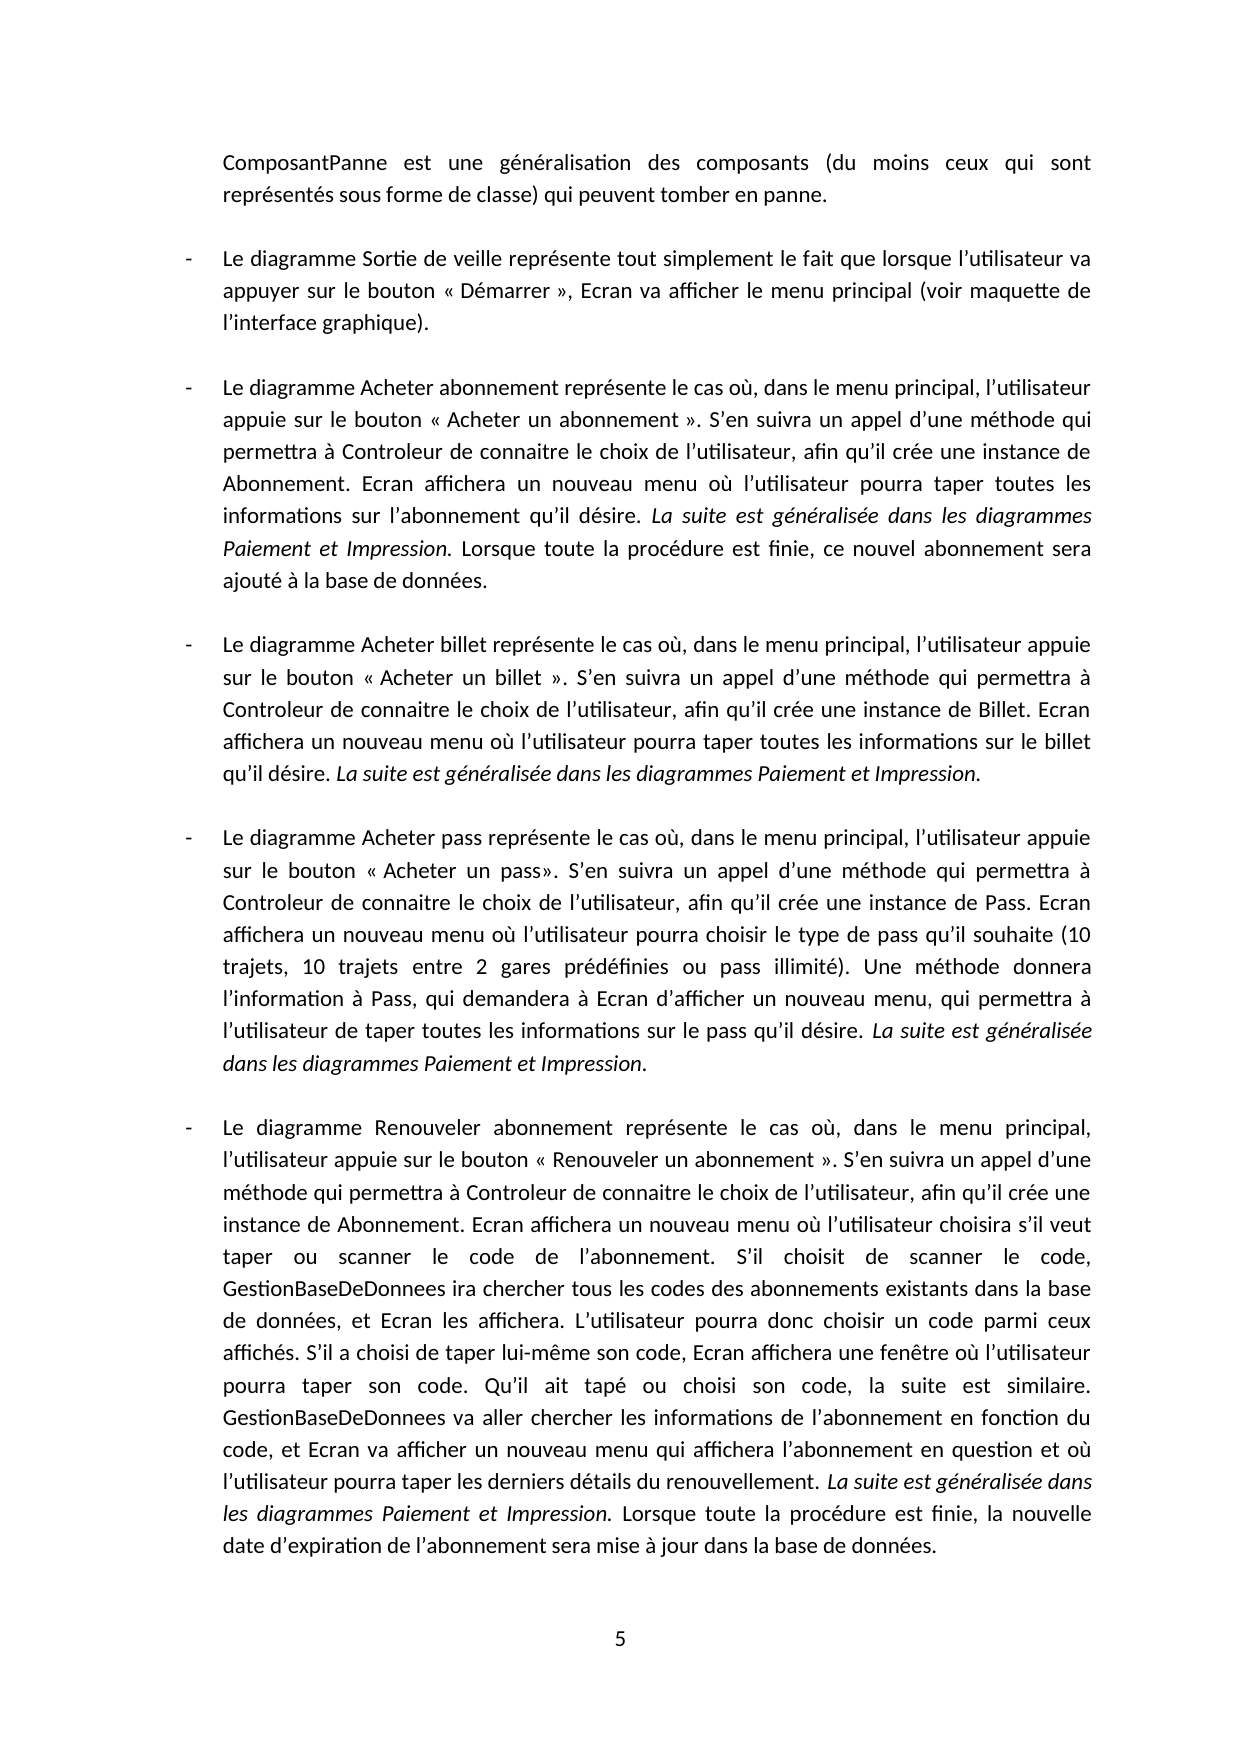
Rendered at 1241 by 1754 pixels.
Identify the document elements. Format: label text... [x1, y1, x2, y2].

list Le diagramme Acheter billet représente le cas où, dans le menu principal, l’utilisateur appuie sur le bouton « Acheter un billet ». S’en suivra un appel d’une méthode qui permettra à Controleur de connaitre le choix de l’utilisateur, afin qu’il crée une instance de Billet. Ecran affichera un nouveau menu où l’utilisateur pourra taper toutes les informations sur le billet qu’il désire. La suite est généralisée dans les diagrammes Paiement et Impression. [185, 630, 1093, 787]
list Le diagramme Acheter pass représente le cas où, dans le menu principal, l’utilisateur appuie sur le bouton « Acheter un pass». S’en suivra un appel d’une méthode qui permettra à Controleur de connaitre le choix de l’utilisateur, afin qu’il crée une instance de Pass. Ecran affichera un nouveau menu où l’utilisateur pourra choisir le type de pass qu’il souhaite (10 trajets, 10 trajets entre 2 gares prédéfinies ou pass illimité). Une méthode donnera l’information à Pass, qui demandera à Ecran d’afficher un nouveau menu, qui permettra à l’utilisateur de taper toutes les informations sur le pass qu’il désire. La suite est généralisée dans les diagrammes Paiement et Impression. [185, 823, 1093, 1077]
list Le diagramme Acheter abonnement représente le cas où, dans le menu principal, l’utilisateur appuie sur le bouton « Acheter un abonnement ». S’en suivra un appel d’une méthode qui permettra à Controleur de connaitre le choix de l’utilisateur, afin qu’il crée une instance de Abonnement. Ecran affichera un nouveau menu où l’utilisateur pourra taper toutes les informations sur l’abonnement qu’il désire. La suite est généralisée dans les diagrammes Paiement et Impression. Lorsque toute la procédure est finie, ce nouvel abonnement sera ajouté à la base de données. [185, 373, 1093, 594]
list Le diagramme Sortie de veille représente tout simplement le fait que lorsque l’utilisateur va appuyer sur le bouton « Démarrer », Ecran va afficher le menu principal (voir maquette de l’interface graphique). [185, 244, 1093, 337]
